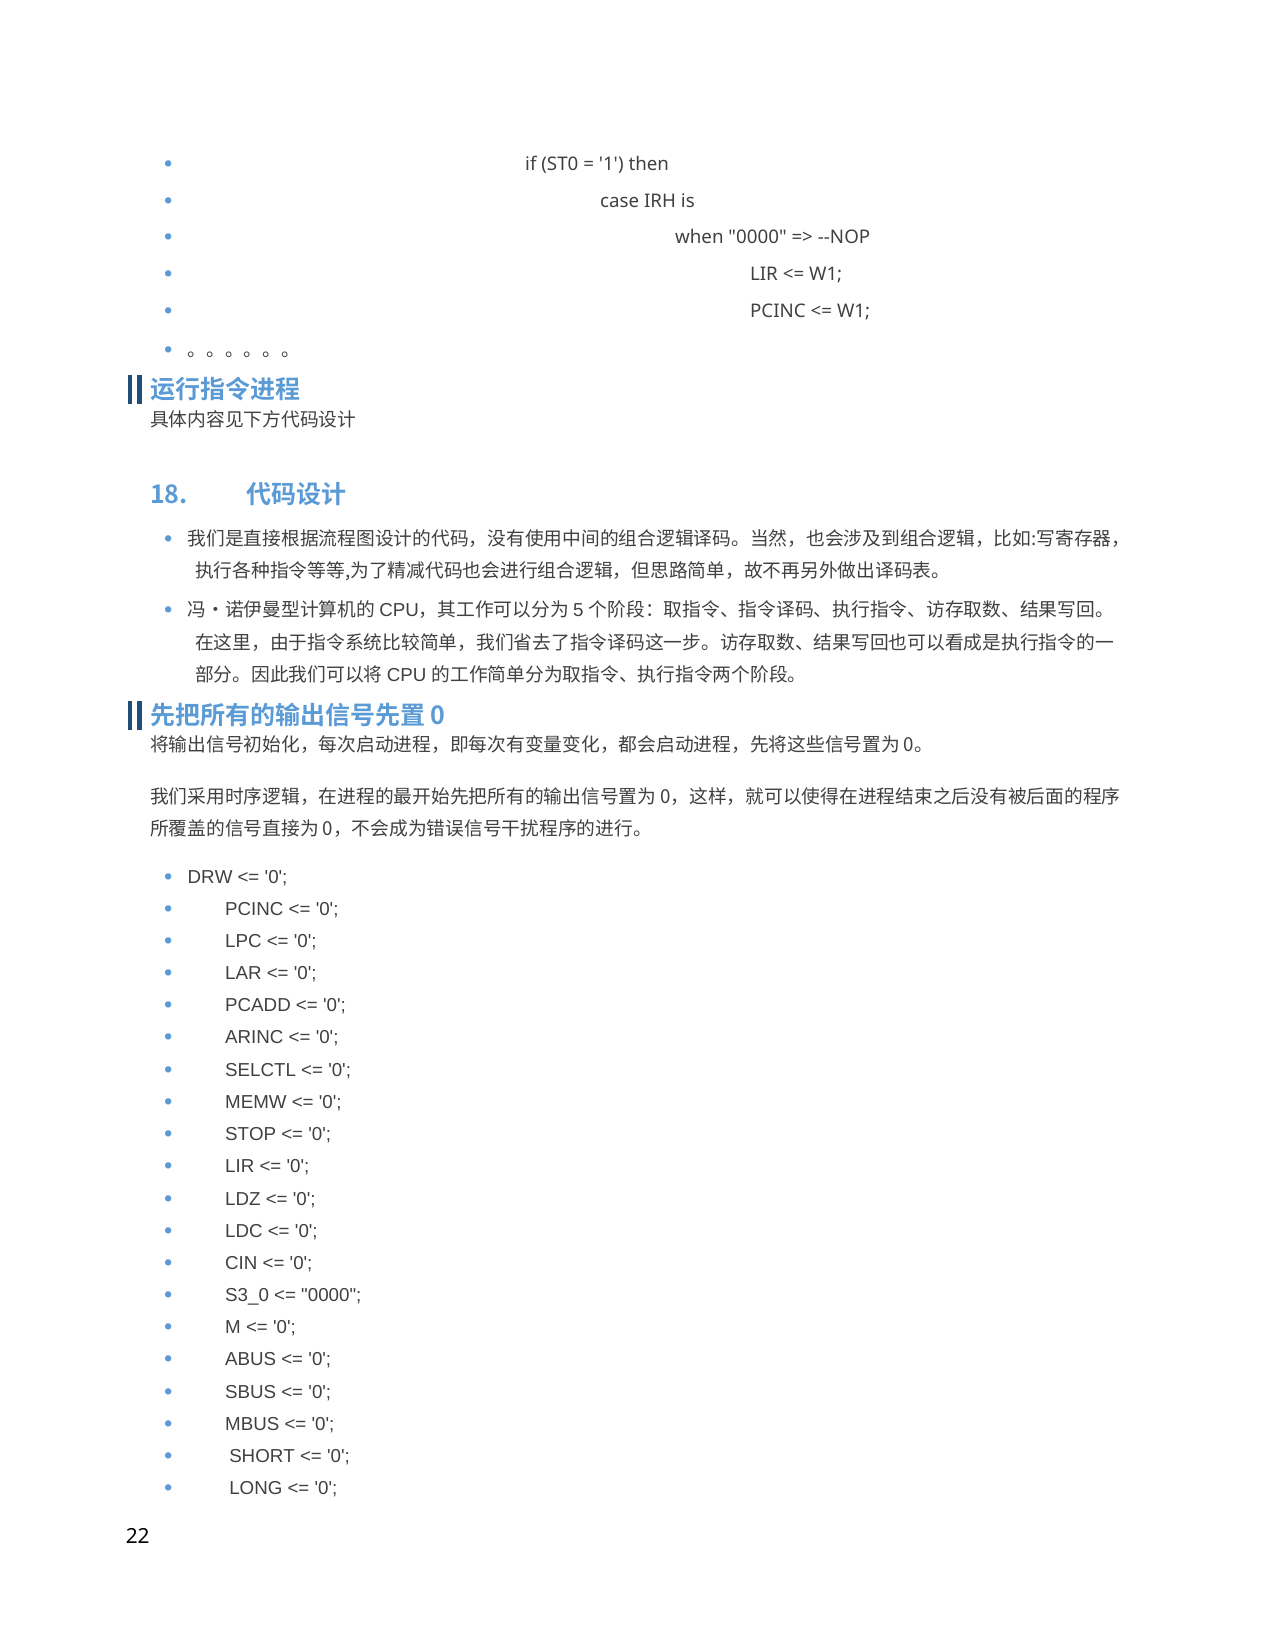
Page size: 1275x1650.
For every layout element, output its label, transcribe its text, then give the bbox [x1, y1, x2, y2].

list case IRH is [165, 187, 1125, 212]
list LDC <= '0'; [165, 1219, 1125, 1241]
subtitle 代码设计 [150, 474, 1125, 511]
list if (ST0 = '1') then [165, 150, 1125, 176]
list PCADD <= '0'; [165, 994, 1125, 1016]
list ARINC <= '0'; [165, 1026, 1125, 1048]
subtitle 先把所有的输出信号先置0 [142, 701, 1125, 730]
list LIR <= W1; [165, 261, 1125, 286]
list CIN <= '0'; [165, 1252, 1125, 1273]
text 将输出信号初始化，每次启动进程，即每次有变量变化，都会启动进程，先将这些信号置为0。 [150, 730, 1125, 757]
list SELCTL <= '0'; [165, 1058, 1125, 1080]
list STOP <= '0'; [165, 1123, 1125, 1144]
list S3_0 <= "0000"; [165, 1284, 1125, 1306]
list MBUS <= '0'; [165, 1413, 1125, 1434]
list SHORT <= '0'; [165, 1445, 1125, 1466]
subtitle 运行指令进程 [142, 375, 1125, 404]
list when "0000" => --NOP [165, 224, 1125, 249]
list LAR <= '0'; [165, 962, 1125, 984]
list M <= '0'; [165, 1316, 1125, 1338]
list SBUS <= '0'; [165, 1380, 1125, 1402]
list LONG <= '0'; [165, 1477, 1125, 1499]
list 。。。。。。 [165, 334, 1125, 362]
list DRW <= '0'; [165, 865, 1125, 887]
list LDZ <= '0'; [165, 1187, 1125, 1209]
list ABUS <= '0'; [165, 1348, 1125, 1370]
list 我们是直接根据流程图设计的代码，没有使用中间的组合逻辑译码。当然，也会涉及到组合逻辑，比如:写寄存器，执行各种指令等等,为了精减代码也会进行组合逻辑，但思路简单，故不再另外做出译码表。 [165, 523, 1125, 583]
text 我们采用时序逻辑，在进程的最开始先把所有的输出信号置为0，这样，就可以使得在进程结束之后没有被后面的程序所覆盖的信号直接为0，不会成为错误信号干扰程序的进行。 [150, 781, 1125, 841]
list LPC <= '0'; [165, 930, 1125, 951]
text 具体内容见下方代码设计 [150, 404, 1125, 432]
list PCINC <= '0'; [165, 898, 1125, 919]
list PCINC <= W1; [165, 297, 1125, 323]
list MEMW <= '0'; [165, 1091, 1125, 1112]
list LIR <= '0'; [165, 1155, 1125, 1177]
list 冯·诺伊曼型计算机的 CPU，其工作可以分为 5 个阶段：取指令、指令译码、执行指令、访存取数、结果写回。在这里，由于指令系统比较简单，我们省去了指令译码这一步。访存取数、结果写回也可以看成是执行指令的一部分。因此我们可以将 CPU 的工作简单分为取指令、执行指令两个阶段。 [165, 595, 1125, 687]
